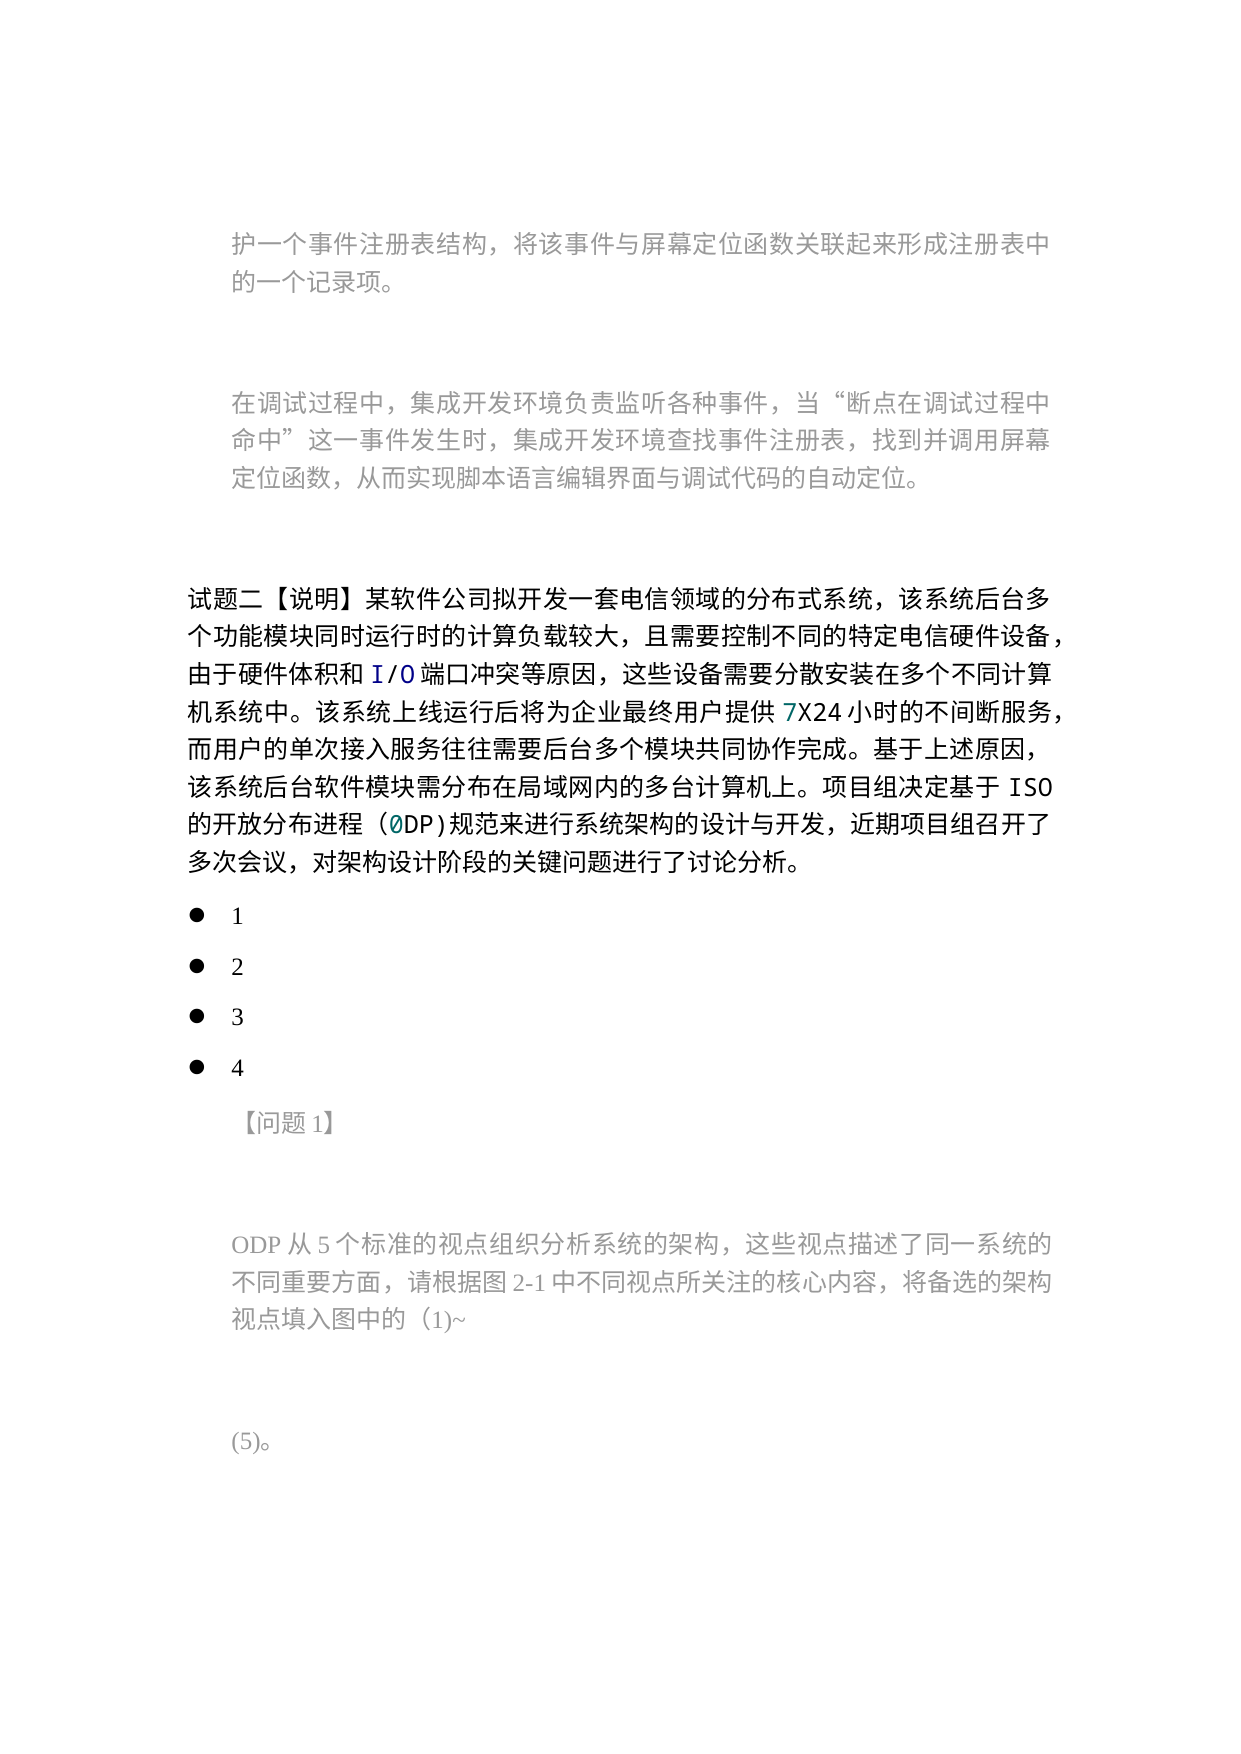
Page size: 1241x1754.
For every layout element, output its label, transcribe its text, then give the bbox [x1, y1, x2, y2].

text 在调试过程中，集成开发环境负责监听各种事件，当“断点在调试过程中命中”这一事件发生时，集成开发环境查找事件注册表，找到并调用屏幕定位函数，从而实现脚本语言编辑界面与调试代码的自动定位。 [231, 383, 1053, 494]
list 1 [187, 901, 1053, 929]
text ODP从5个标准的视点组织分析系统的架构，这些视点描述了同一系统的不同重要方面，请根据图2-1中不同视点所关注的核心内容，将备选的架构视点填入图中的（1)~ [231, 1225, 1053, 1336]
list 4 [187, 1053, 1053, 1082]
text 试题二【说明】某软件公司拟开发一套电信领域的分布式系统，该系统后台多个功能模块同时运行时的计算负载较大，且需要控制不同的特定电信硬件设备，由于硬件体积和I/O端口冲突等原因，这些设备需要分散安装在多个不同计算机系统中。该系统上线运行后将为企业最终用户提供7X24小时的不间断服务，而用户的单次接入服务往往需要后台多个模块共同协作完成。基于上述原因，该系统后台软件模块需分布在局域网内的多台计算机上。项目组决定基于ISO的开放分布进程（0DP)规范来进行系统架构的设计与开发，近期项目组召开了多次会议，对架构设计阶段的关键问题进行了讨论分析。 [187, 579, 1053, 879]
text 护一个事件注册表结构，将该事件与屏幕定位函数关联起来形成注册表中的一个记录项。 [231, 224, 1053, 298]
text 【问题1】 [231, 1104, 1053, 1140]
text (5)。 [231, 1421, 1053, 1457]
list 2 [187, 952, 1053, 980]
list 3 [187, 1002, 1053, 1031]
